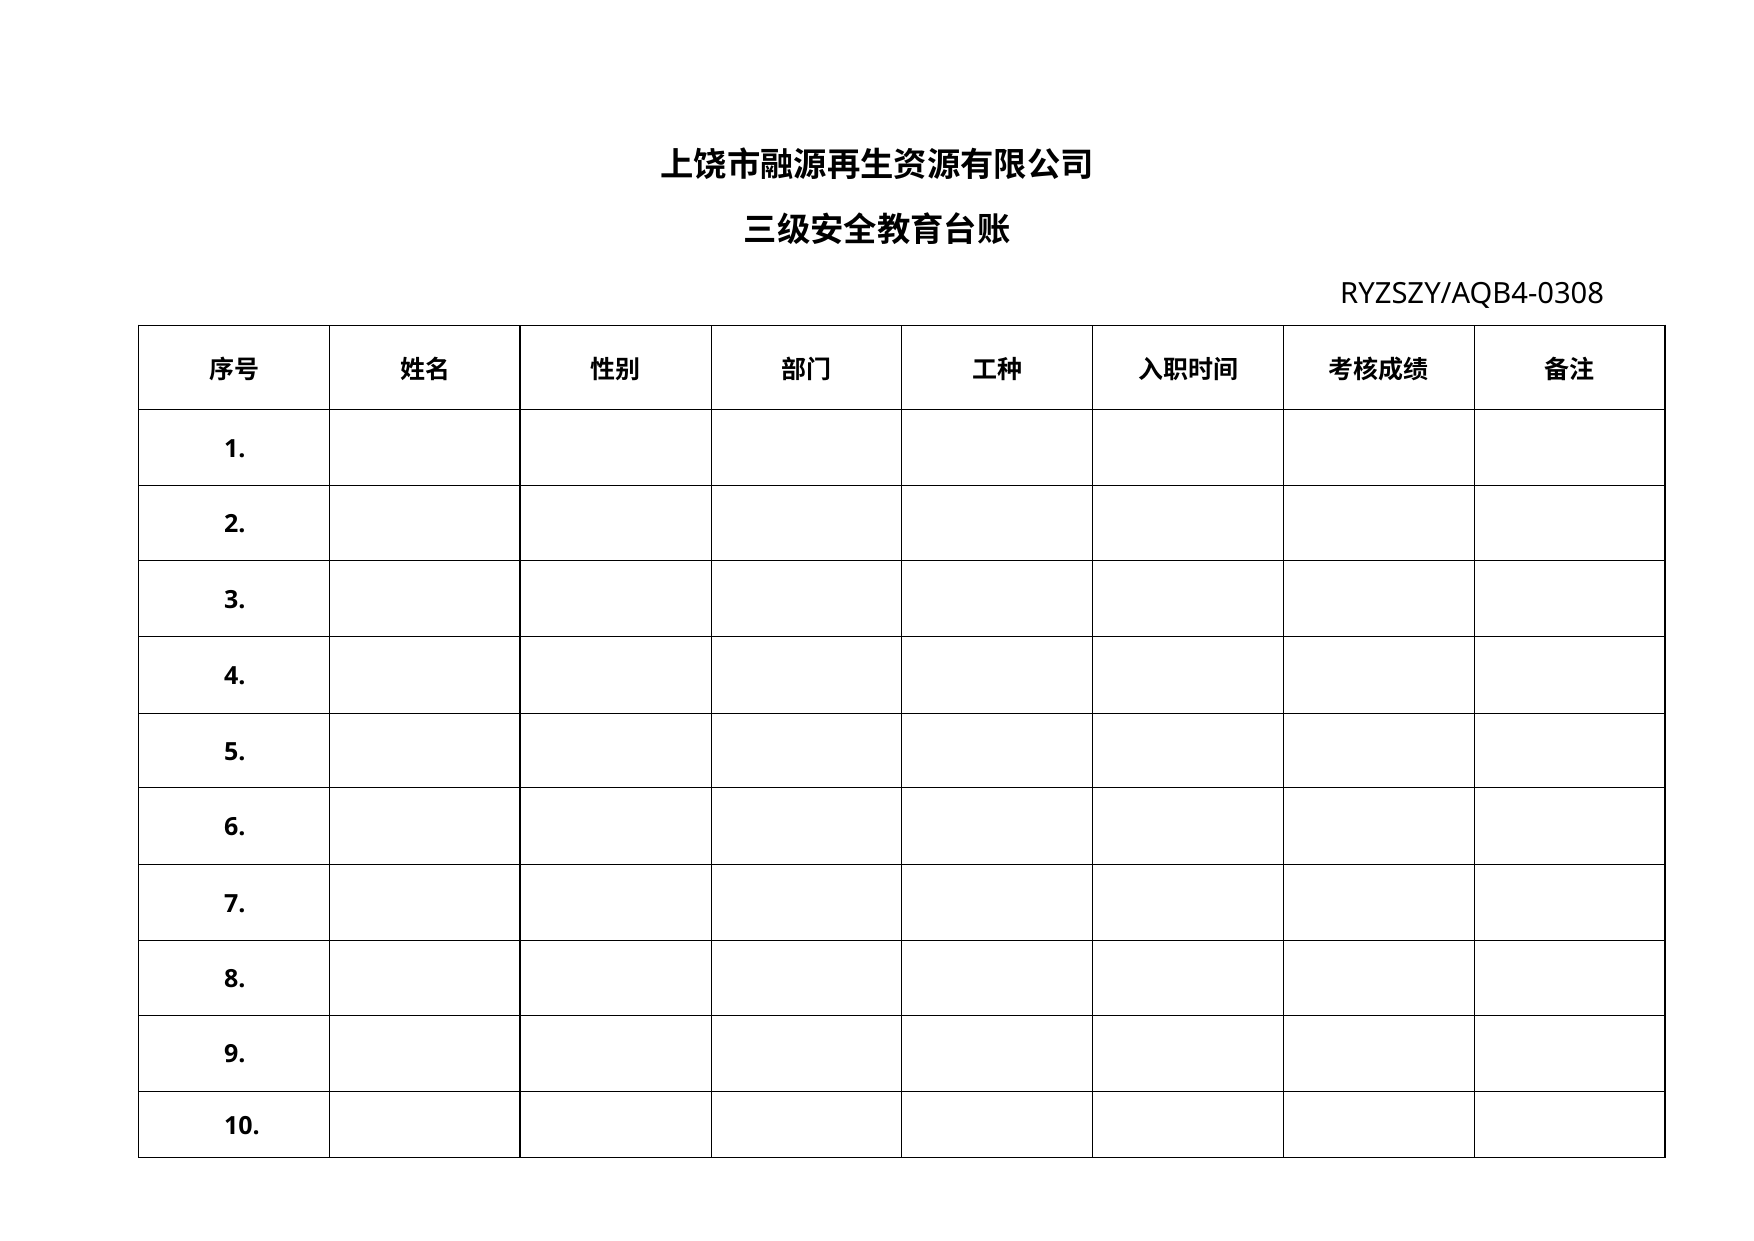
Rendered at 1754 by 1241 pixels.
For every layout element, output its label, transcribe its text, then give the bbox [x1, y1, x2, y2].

table_header 性别 [521, 326, 711, 409]
table_cell [139, 865, 329, 940]
table_cell [902, 941, 1092, 1014]
table_cell [712, 486, 901, 560]
table_cell [1475, 410, 1664, 485]
table_cell [902, 865, 1092, 940]
table_cell [330, 561, 519, 636]
table_cell [1475, 941, 1664, 1014]
table_cell [902, 410, 1092, 485]
table_cell [1475, 1092, 1664, 1157]
table_cell [521, 486, 711, 560]
table_cell [521, 714, 711, 787]
table_header 姓名 [330, 326, 519, 409]
table_cell [1093, 1016, 1283, 1091]
table_cell [1284, 865, 1474, 940]
table_cell [1475, 1016, 1664, 1091]
table_header 考核成绩 [1284, 326, 1474, 409]
table_header 工种 [902, 326, 1092, 409]
table_cell [1284, 561, 1474, 636]
table_cell [902, 561, 1092, 636]
table_cell [1284, 1092, 1474, 1157]
table_cell [1093, 410, 1283, 485]
table_cell [330, 1092, 519, 1157]
table_cell [1284, 410, 1474, 485]
table_cell [1093, 637, 1283, 713]
table_header 部门 [712, 326, 901, 409]
table_cell [330, 410, 519, 485]
table_cell [1093, 561, 1283, 636]
table_cell [712, 865, 901, 940]
table_cell [902, 1016, 1092, 1091]
table_cell [521, 1016, 711, 1091]
table_cell [1284, 486, 1474, 560]
table_cell [139, 410, 329, 485]
table_cell [139, 486, 329, 560]
table_cell [902, 486, 1092, 560]
table_cell [712, 714, 901, 787]
table_cell [1284, 637, 1474, 713]
table_cell [1475, 486, 1664, 560]
table_cell [139, 1092, 329, 1157]
table_cell [712, 941, 901, 1014]
table_cell [1093, 714, 1283, 787]
table_cell [139, 1016, 329, 1091]
table_cell [521, 788, 711, 864]
table_cell [902, 637, 1092, 713]
table_cell [902, 714, 1092, 787]
text 上饶市融源再生资源有限公司 [150, 129, 1604, 194]
table_cell [521, 637, 711, 713]
table_cell [139, 714, 329, 787]
table_cell [1284, 941, 1474, 1014]
table_cell [1475, 788, 1664, 864]
table_cell [521, 865, 711, 940]
table_cell [1093, 1092, 1283, 1157]
table_cell [330, 714, 519, 787]
table_header 序号 [139, 326, 329, 409]
table_cell [330, 486, 519, 560]
text RYZSZY/AQB4-0308 [150, 259, 1604, 324]
table_cell [1093, 865, 1283, 940]
table_cell [1284, 1016, 1474, 1091]
table_cell [902, 788, 1092, 864]
table_cell [712, 1092, 901, 1157]
table_cell [712, 637, 901, 713]
table_cell [139, 561, 329, 636]
table_cell [712, 788, 901, 864]
table_cell [902, 1092, 1092, 1157]
text 三级安全教育台账 [150, 194, 1604, 259]
table_cell [1475, 637, 1664, 713]
table_cell [1284, 714, 1474, 787]
table_cell [1284, 788, 1474, 864]
table_cell [712, 410, 901, 485]
table_cell [330, 1016, 519, 1091]
table_cell [521, 561, 711, 636]
table_cell [330, 941, 519, 1014]
table_header 入职时间 [1093, 326, 1283, 409]
table_header 备注 [1475, 326, 1664, 409]
table_cell [139, 788, 329, 864]
table_cell [521, 941, 711, 1014]
table_cell [521, 410, 711, 485]
table_cell [1093, 941, 1283, 1014]
table_cell [521, 1092, 711, 1157]
table_cell [1475, 865, 1664, 940]
table_cell [1093, 788, 1283, 864]
table_cell [330, 637, 519, 713]
table_cell [330, 788, 519, 864]
table_cell [139, 637, 329, 713]
table_cell [1475, 561, 1664, 636]
table_cell [1093, 486, 1283, 560]
table_cell [1475, 714, 1664, 787]
table_cell [712, 1016, 901, 1091]
table_cell [139, 941, 329, 1014]
table_cell [712, 561, 901, 636]
table_cell [330, 865, 519, 940]
